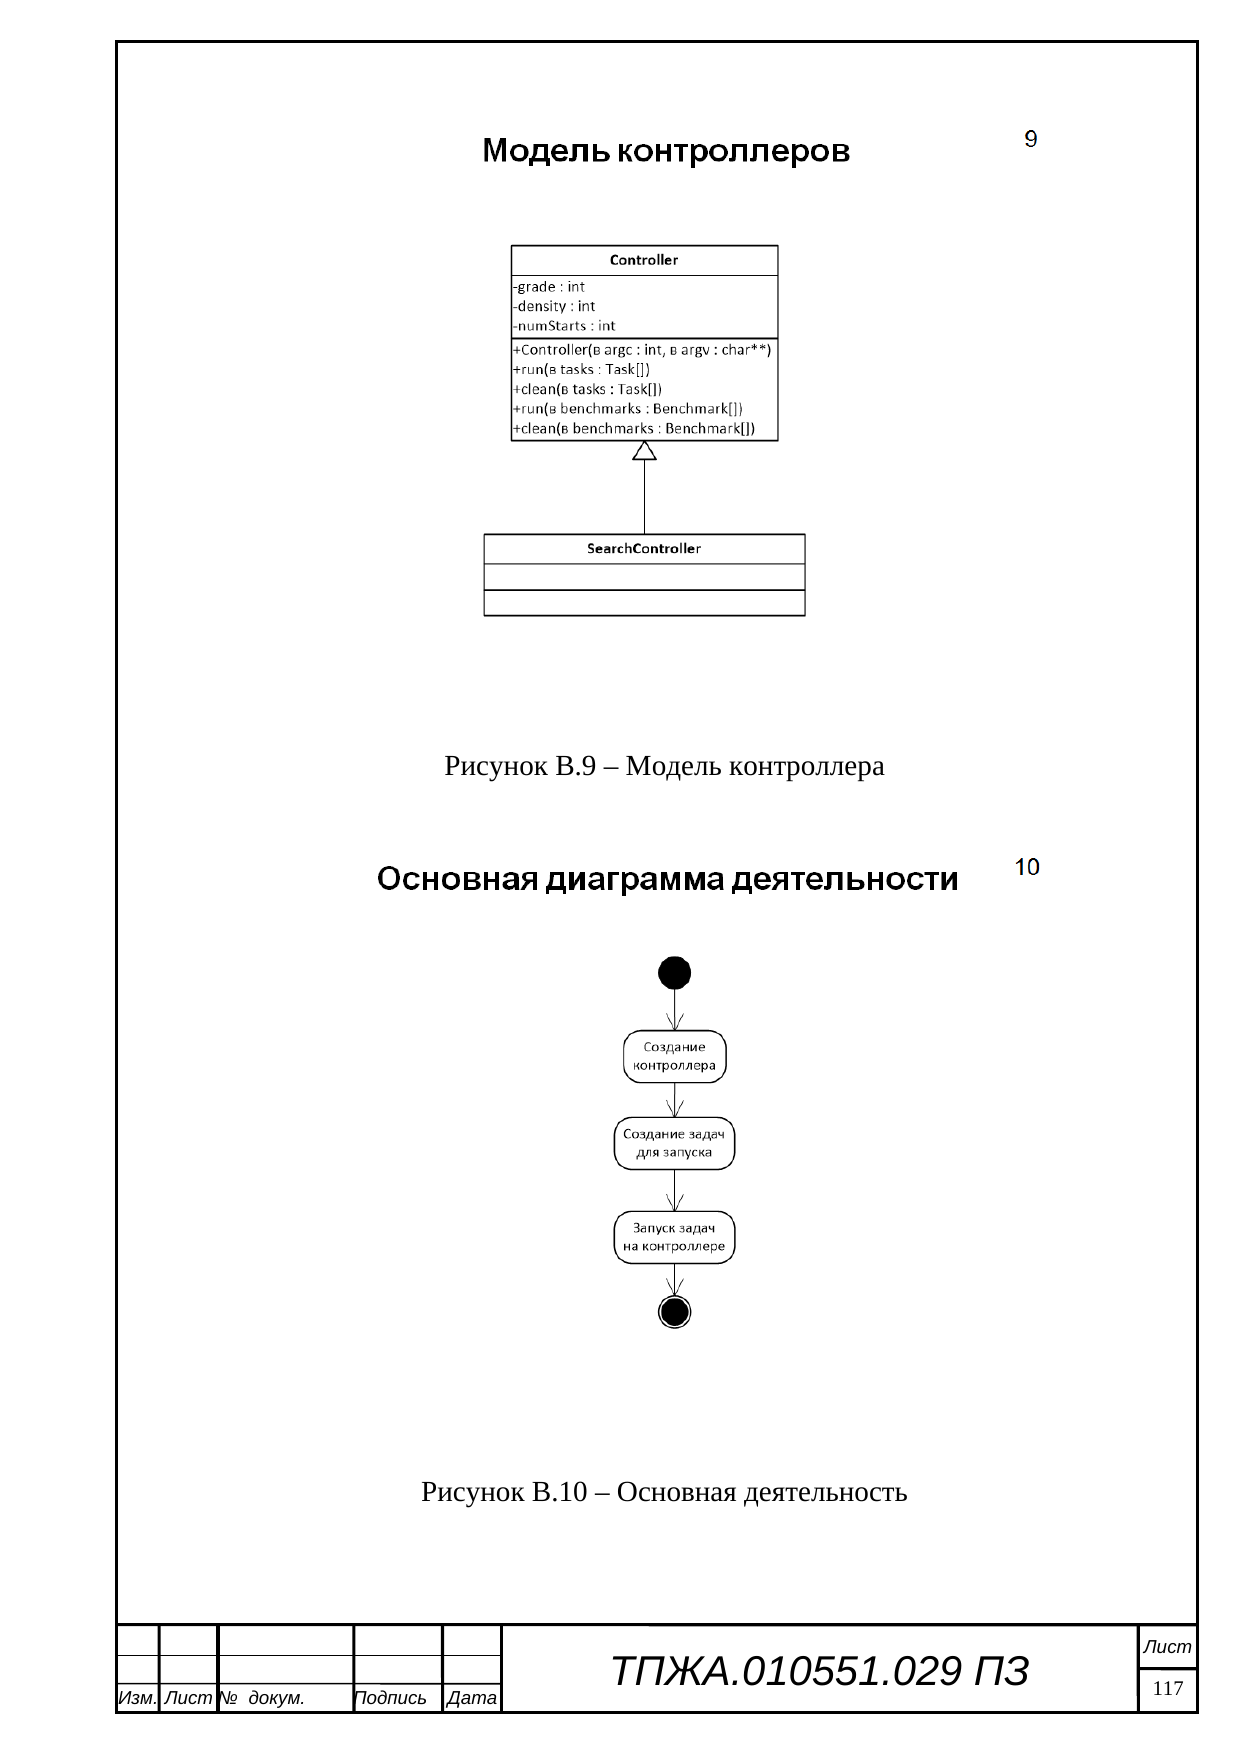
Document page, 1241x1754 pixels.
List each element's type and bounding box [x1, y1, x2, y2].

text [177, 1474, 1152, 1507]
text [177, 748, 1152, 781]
picture [251, 835, 1078, 1453]
picture [251, 107, 1078, 727]
